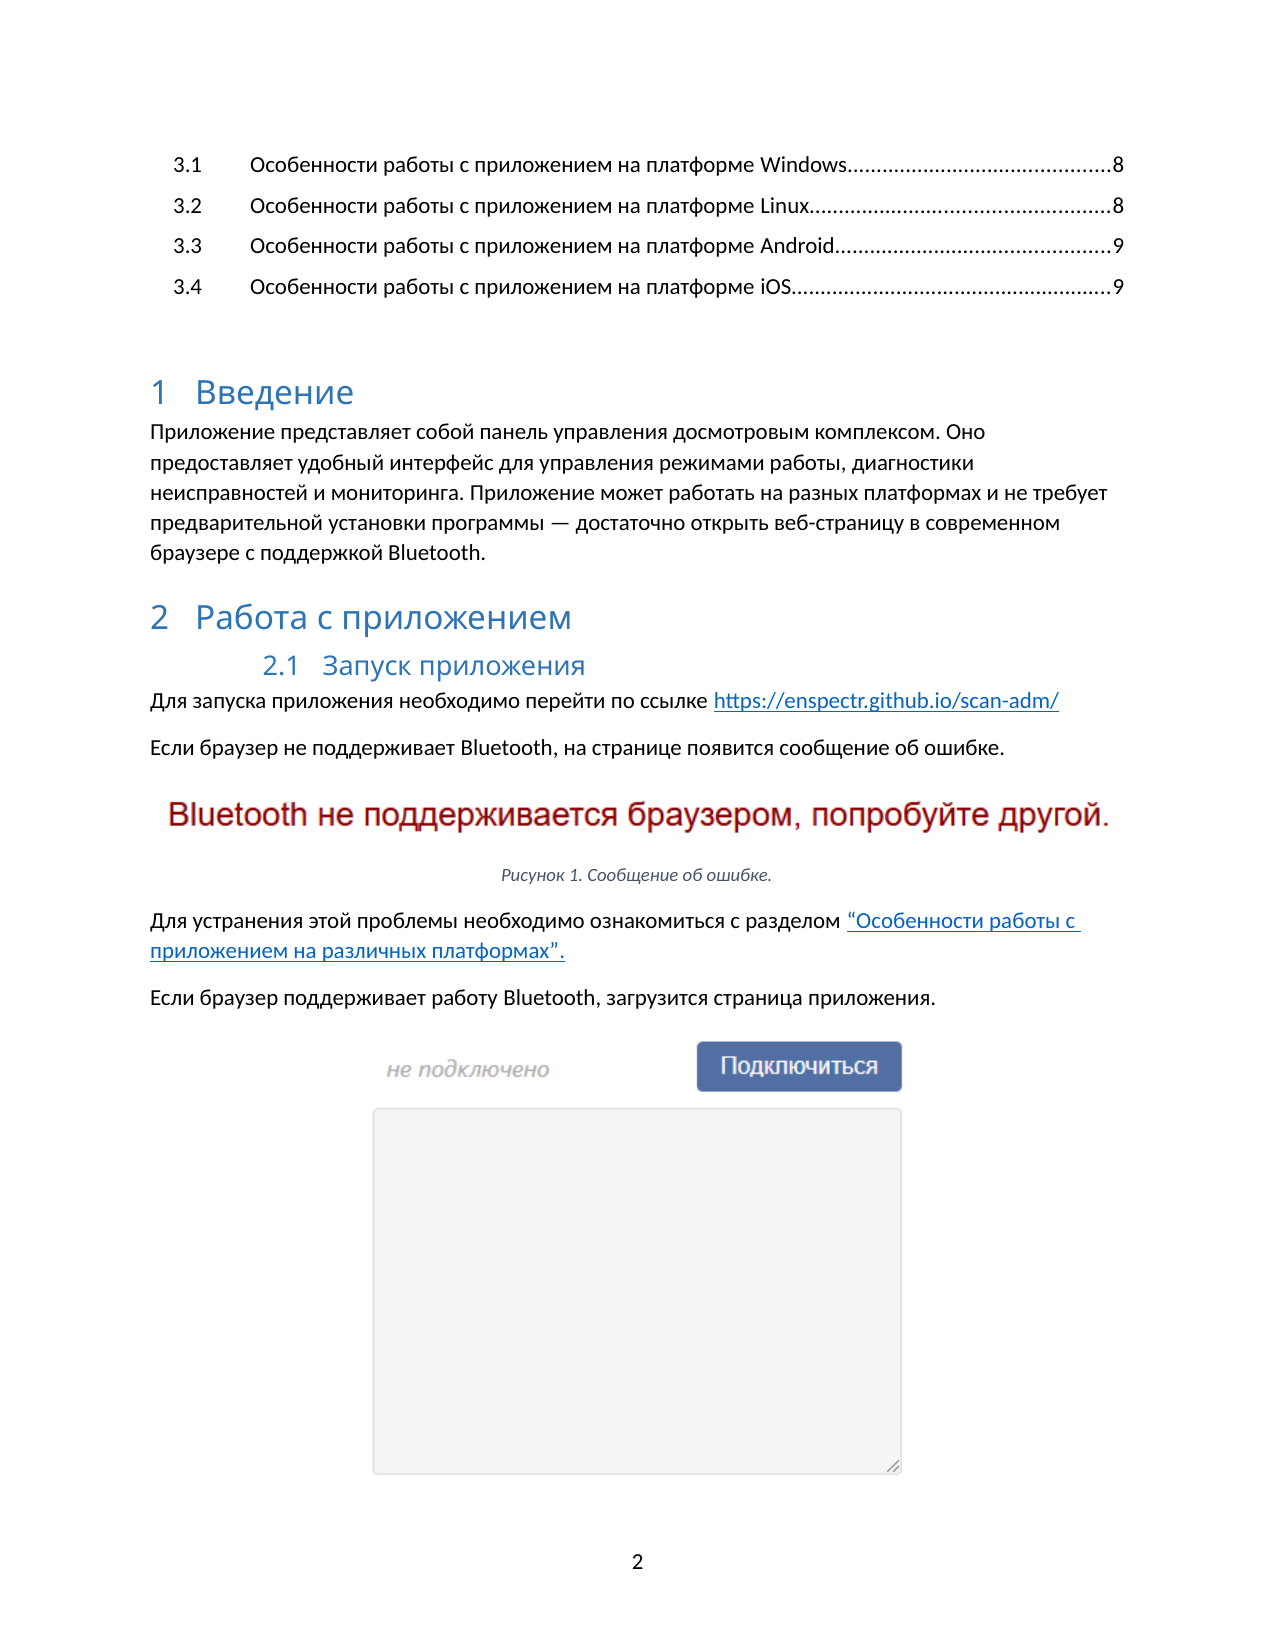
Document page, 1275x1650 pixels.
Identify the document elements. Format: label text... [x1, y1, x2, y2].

text Для устранения этой проблемы необходимо ознакомиться с разделом “Особенности работы с приложением на различных платформах”. [150, 906, 1125, 965]
text Приложение представляет собой панель управления досмотровым комплексом. Оно предоставляет удобный интерфейс для управления режимами работы, диагностики неисправностей и мониторинга. Приложение может работать на разных платформах и не требует предварительной установки программы — достаточно открыть веб-страницу в современном браузере с поддержкой Bluetooth. [150, 417, 1125, 566]
picture [364, 1030, 911, 1484]
text Если браузер поддерживает работу Bluetooth, загрузится страница приложения. [150, 983, 1125, 1012]
subtitle Работа с приложением [150, 593, 1125, 639]
subtitle Введение [150, 368, 1125, 414]
subtitle Запуск приложения [262, 647, 1125, 683]
picture [150, 780, 1125, 844]
text Если браузер не поддерживает Bluetooth, на странице появится сообщение об ошибке. [150, 733, 1125, 761]
text Рисунок 1. Сообщение об ошибке. [150, 863, 1125, 886]
text Для запуска приложения необходимо перейти по ссылке https://enspectr.github.io/scan-adm/ [150, 686, 1125, 714]
